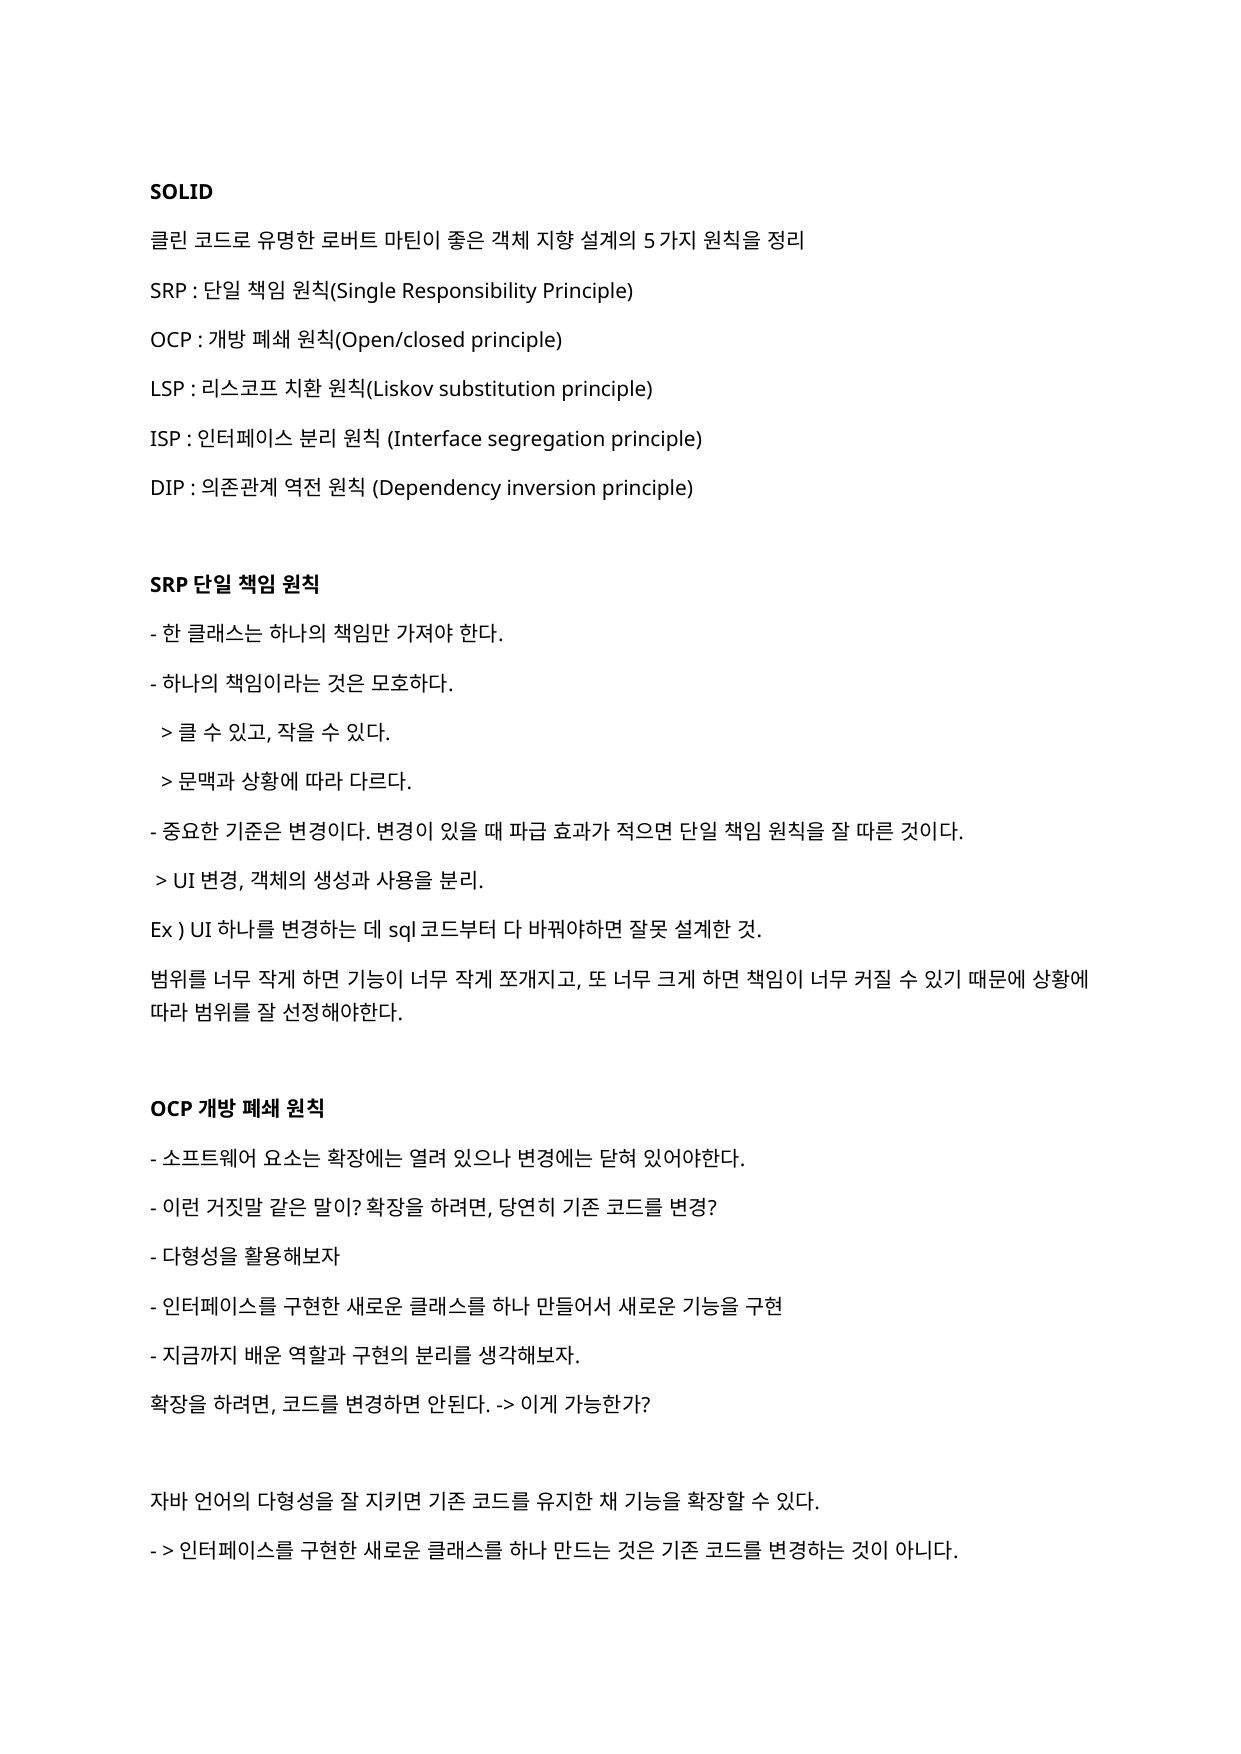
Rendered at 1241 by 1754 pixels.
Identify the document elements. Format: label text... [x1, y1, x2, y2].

text - 지금까지 배운 역할과 구현의 분리를 생각해보자. [150, 1339, 1090, 1369]
text ISP : 인터페이스 분리 원칙 (Interface segregation principle) [150, 422, 1090, 452]
text SOLID [150, 177, 1090, 206]
text - > 인터페이스를 구현한 새로운 클래스를 하나 만드는 것은 기존 코드를 변경하는 것이 아니다. [150, 1535, 1090, 1565]
text OCP : 개방 폐쇄 원칙(Open/closed principle) [150, 323, 1090, 353]
text OCP 개방 폐쇄 원칙 [150, 1092, 1090, 1123]
text DIP : 의존관계 역전 원칙 (Dependency inversion principle) [150, 471, 1090, 502]
text > UI 변경, 객체의 생성과 사용을 분리. [150, 864, 1090, 894]
text > 문맥과 상황에 따라 다르다. [150, 766, 1090, 796]
text SRP : 단일 책임 원칙(Single Responsibility Principle) [150, 274, 1090, 304]
text 범위를 너무 작게 하면 기능이 너무 작게 쪼개지고, 또 너무 크게 하면 책임이 너무 커질 수 있기 때문에 상황에 따라 범위를 잘 선정해야한다. [150, 963, 1090, 1026]
text Ex ) UI 하나를 변경하는 데 sql코드부터 다 바꿔야하면 잘못 설계한 것. [150, 914, 1090, 944]
text 클린 코드로 유명한 로버트 마틴이 좋은 객체 지향 설계의 5가지 원칙을 정리 [150, 224, 1090, 255]
text - 인터페이스를 구현한 새로운 클래스를 하나 만들어서 새로운 기능을 구현 [150, 1290, 1090, 1320]
text LSP : 리스코프 치환 원칙(Liskov substitution principle) [150, 373, 1090, 403]
text 자바 언어의 다형성을 잘 지키면 기존 코드를 유지한 채 기능을 확장할 수 있다. [150, 1485, 1090, 1516]
text > 클 수 있고, 작을 수 있다. [150, 716, 1090, 746]
text 확장을 하려면, 코드를 변경하면 안된다. -> 이게 가능한가? [150, 1389, 1090, 1419]
text - 하나의 책임이라는 것은 모호하다. [150, 667, 1090, 697]
text - 소프트웨어 요소는 확장에는 열려 있으나 변경에는 닫혀 있어야한다. [150, 1142, 1090, 1172]
text - 한 클래스는 하나의 책임만 가져야 한다. [150, 617, 1090, 648]
text SRP 단일 책임 원칙 [150, 568, 1090, 598]
text - 다형성을 활용해보자 [150, 1241, 1090, 1271]
text - 중요한 기준은 변경이다. 변경이 있을 때 파급 효과가 적으면 단일 책임 원칙을 잘 따른 것이다. [150, 815, 1090, 845]
text - 이런 거짓말 같은 말이? 확장을 하려면, 당연히 기존 코드를 변경? [150, 1191, 1090, 1221]
